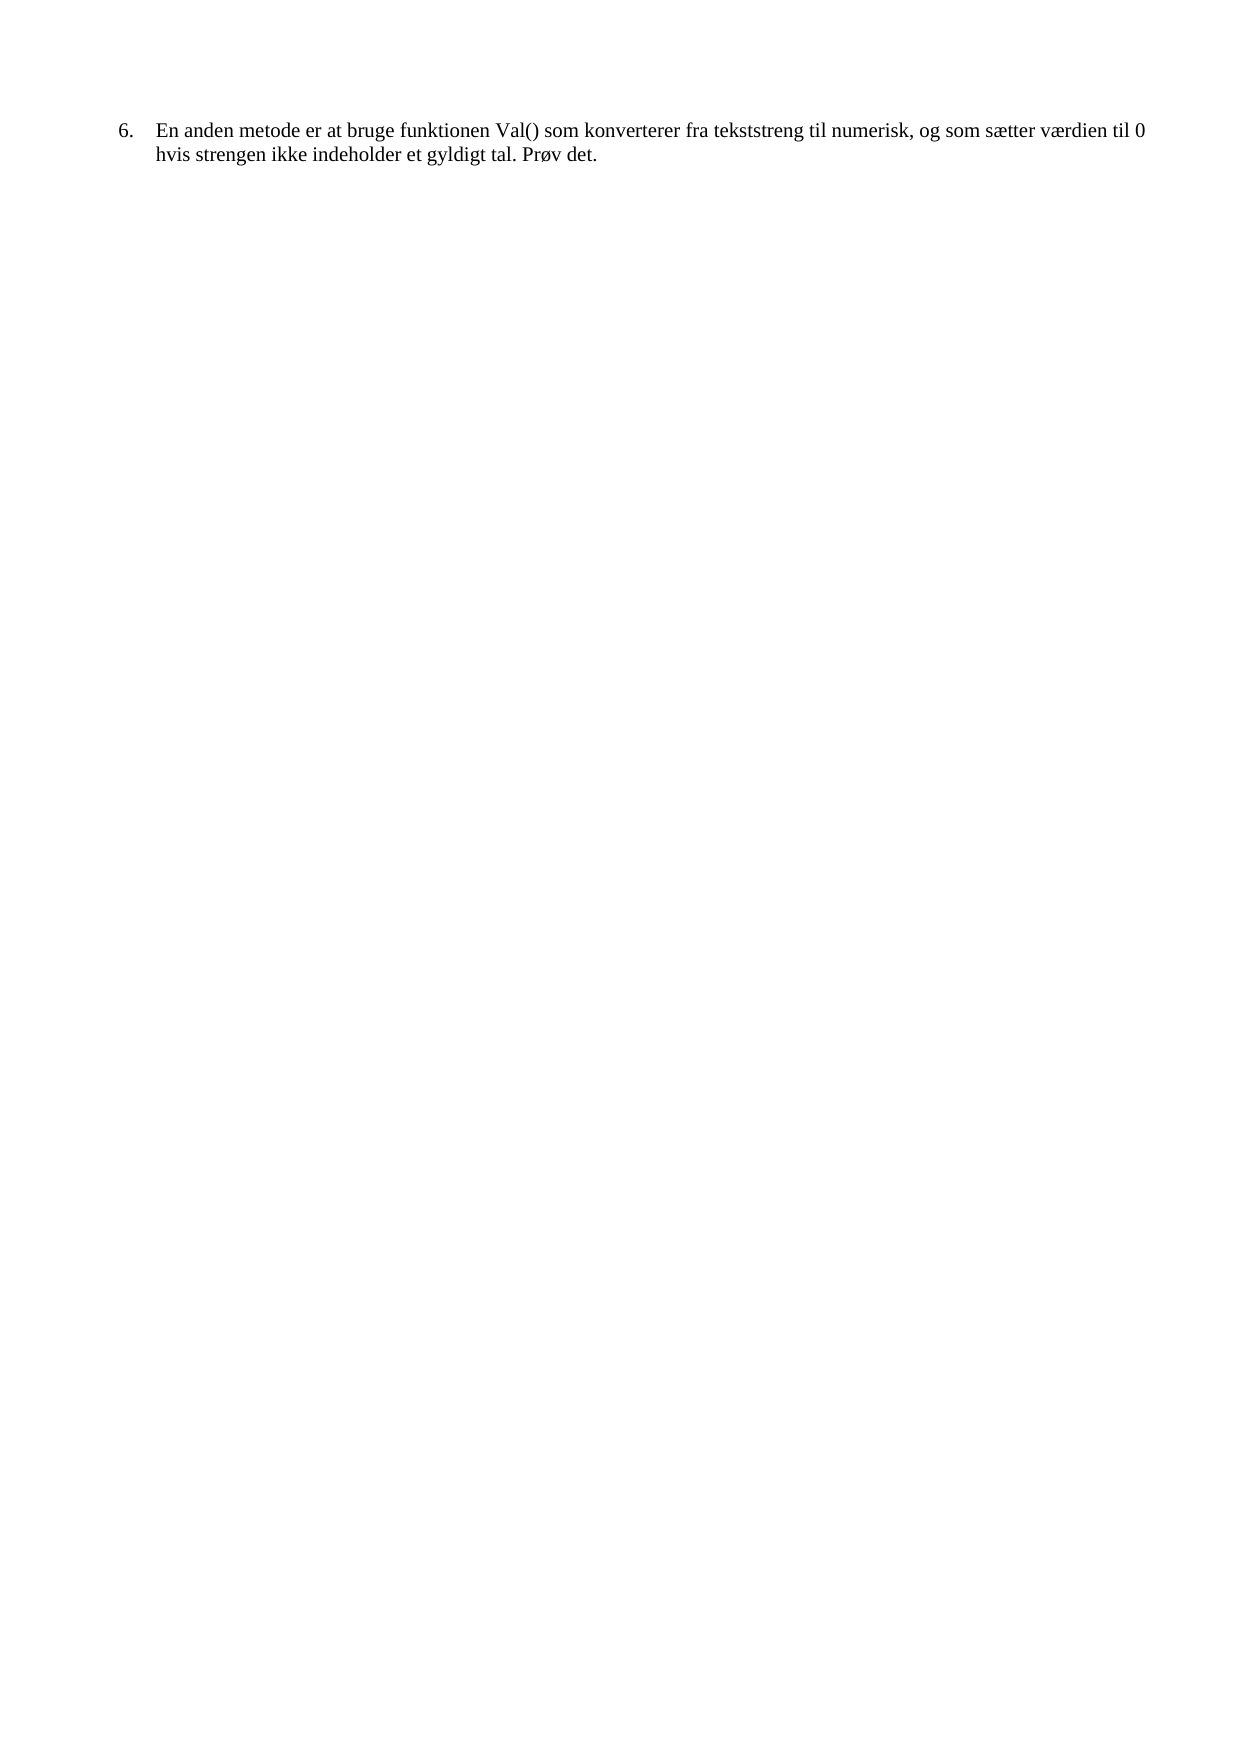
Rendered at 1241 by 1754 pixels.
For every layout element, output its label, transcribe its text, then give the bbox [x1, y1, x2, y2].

list En anden metode er at bruge funktionen Val() som konverterer fra tekststreng til numerisk, og som sætter værdien til 0 hvis strengen ikke indeholder et gyldigt tal. Prøv det. [118, 118, 1181, 166]
